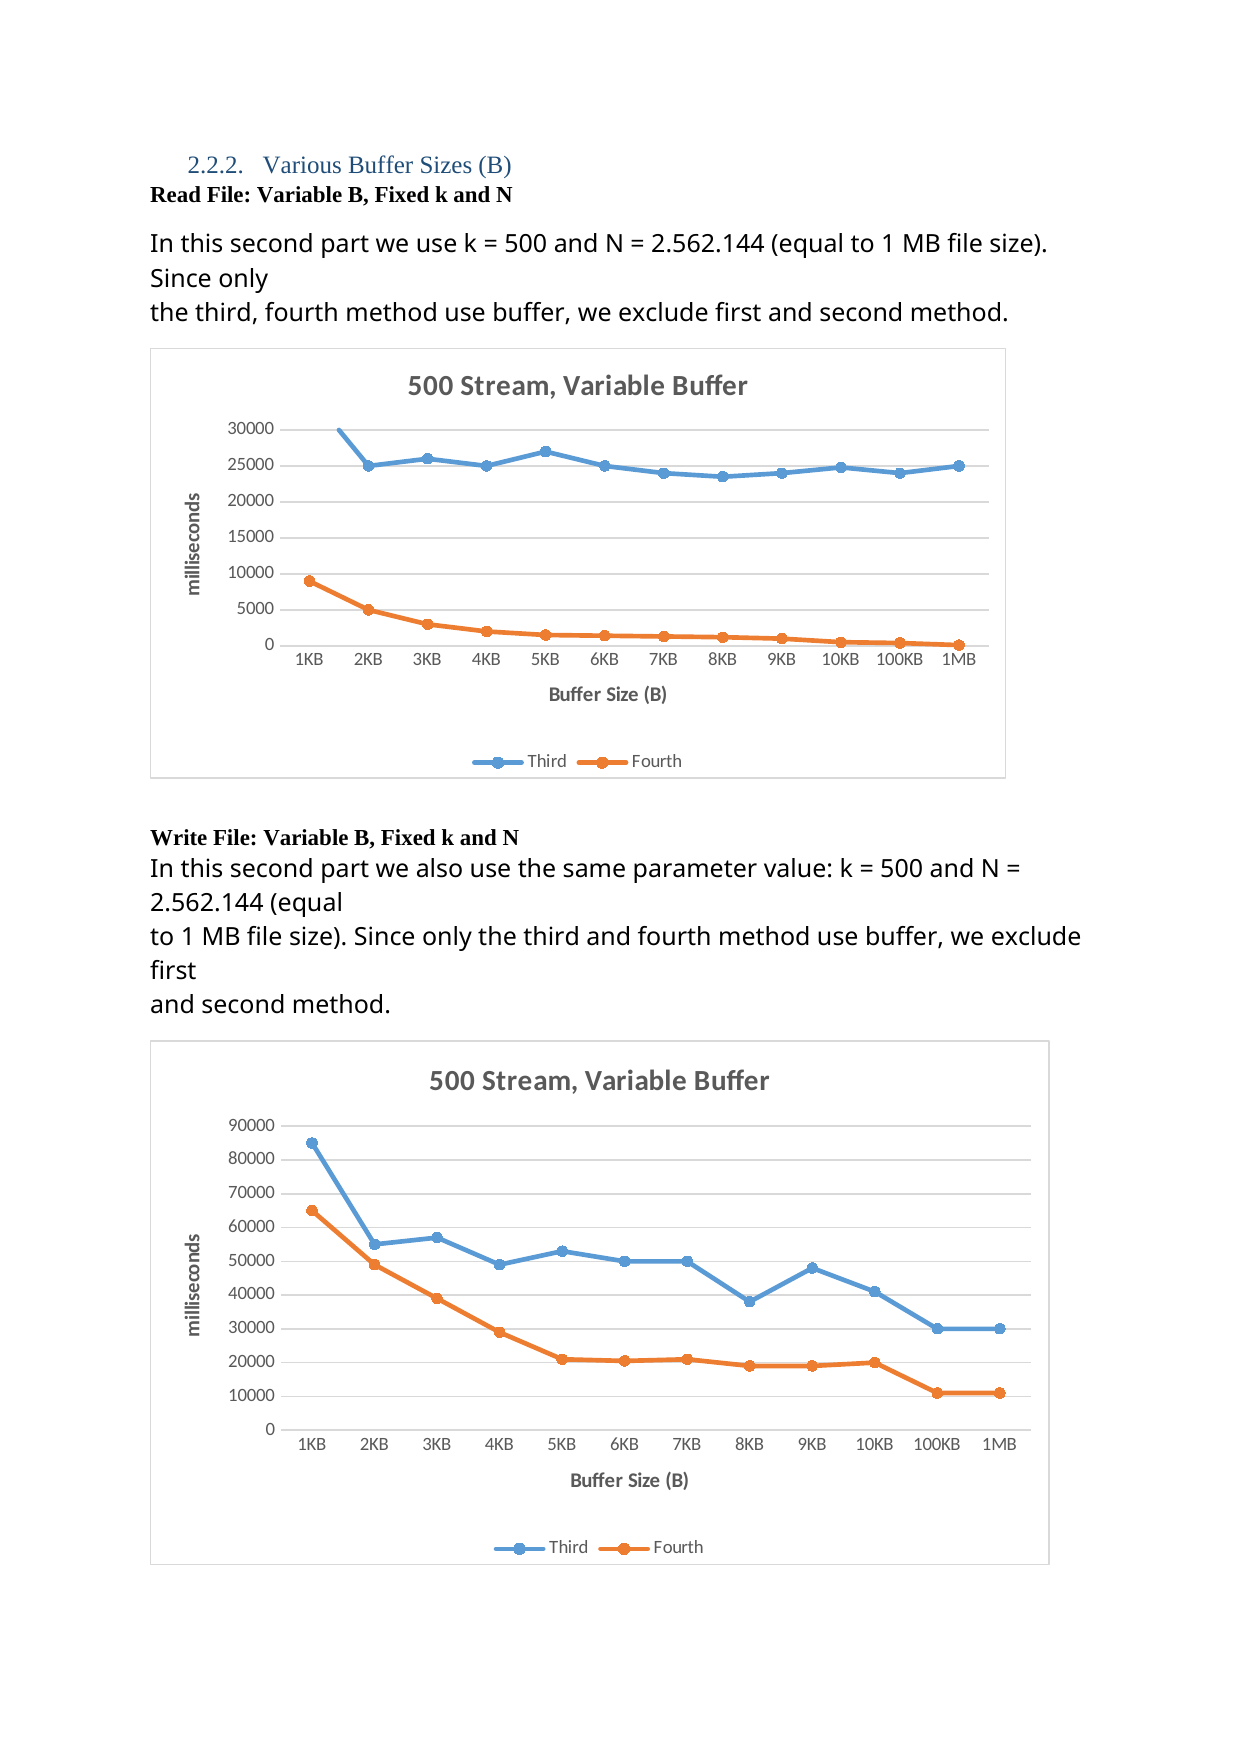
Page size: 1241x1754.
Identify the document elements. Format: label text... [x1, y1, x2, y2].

subtitle Various Buffer Sizes (B) [187, 150, 1090, 179]
text In this second part we also use the same parameter value: k = 500 and N = 2.562.144 (equal [150, 851, 1090, 919]
text Read File: Variable B, Fixed k and N [150, 181, 1090, 207]
text the third, fourth method use buffer, we exclude first and second method. [150, 294, 1090, 328]
text Write File: Variable B, Fixed k and N [150, 824, 1090, 851]
text and second method. [150, 987, 1090, 1021]
text to 1 MB file size). Since only the third and fourth method use buffer, we exclude first [150, 919, 1090, 987]
text In this second part we use k = 500 and N = 2.562.144 (equal to 1 MB file size). Since only [150, 226, 1090, 294]
